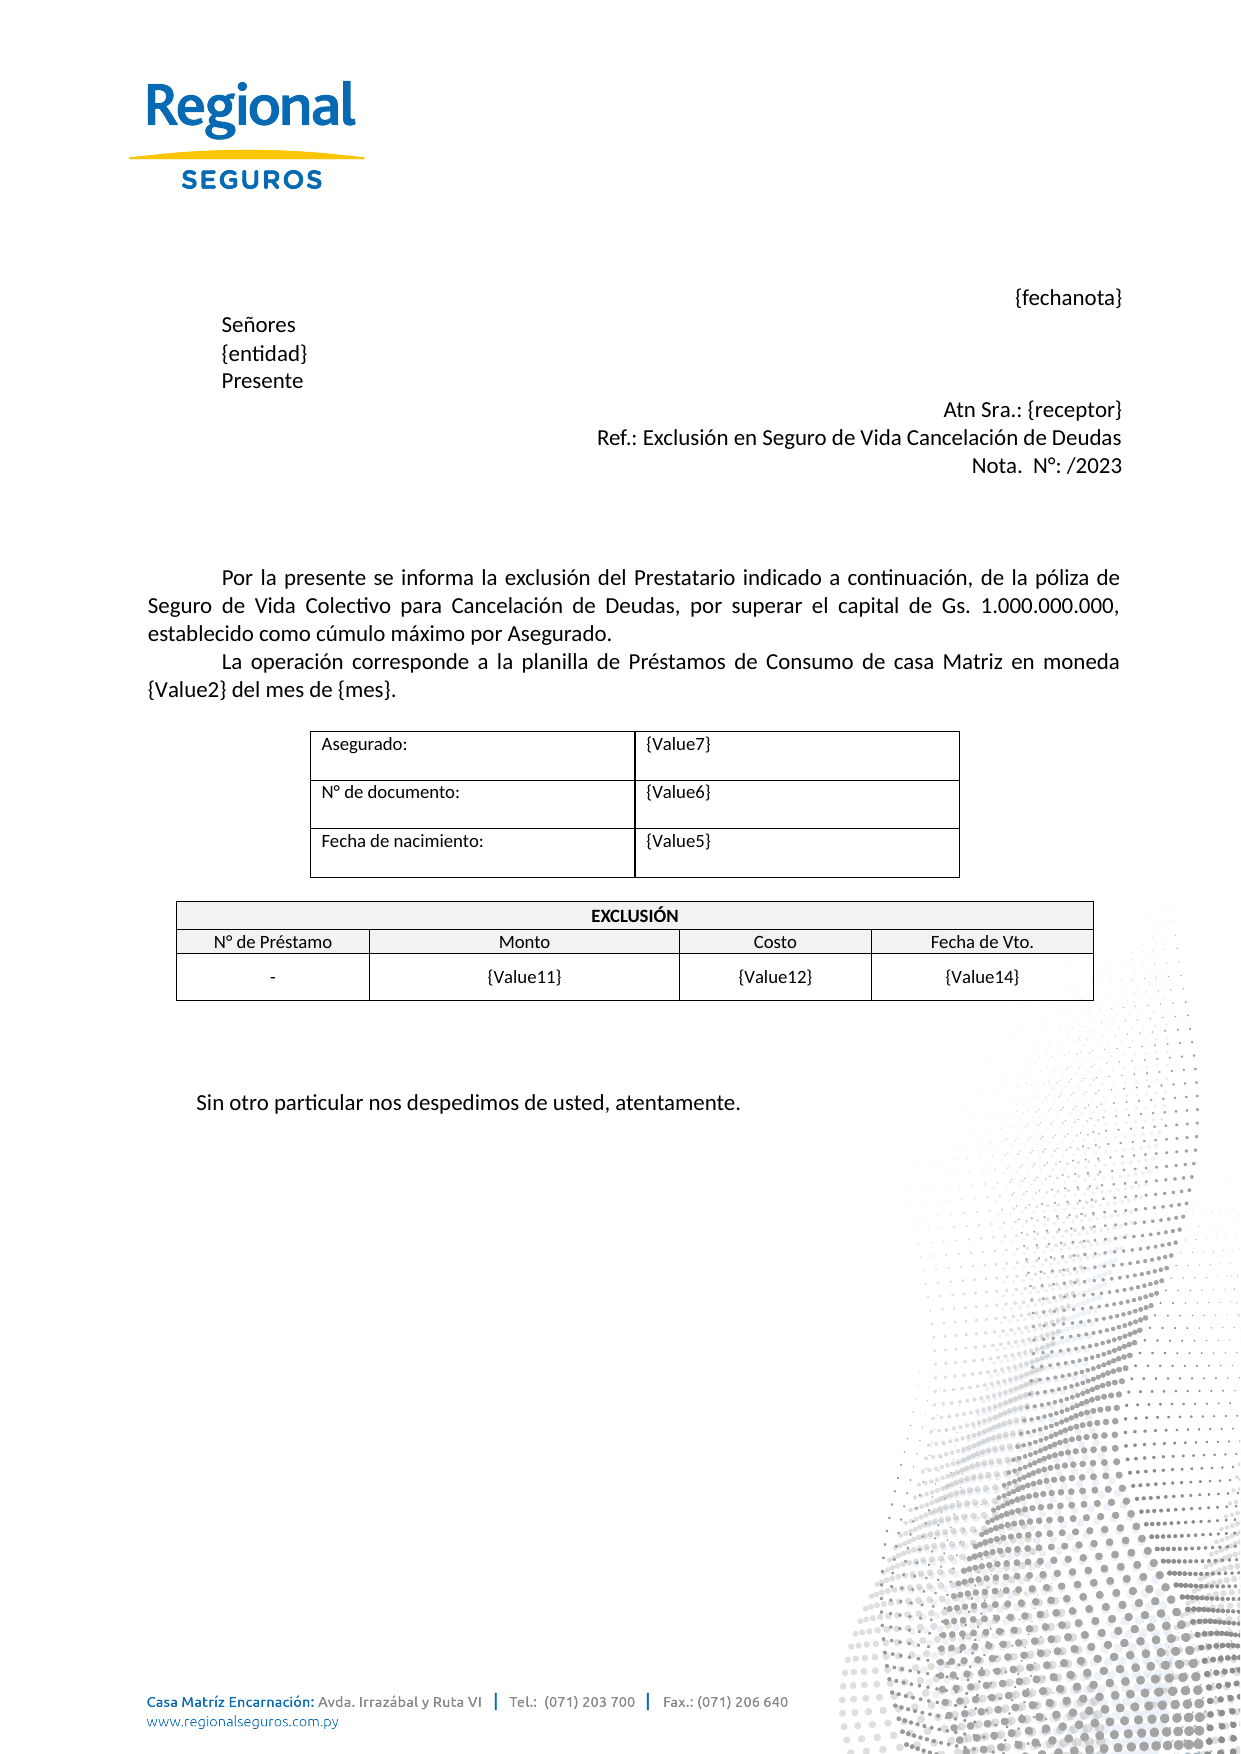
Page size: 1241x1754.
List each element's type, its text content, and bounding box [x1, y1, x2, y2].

table_cell Costo [680, 930, 871, 953]
text {entidad} [148, 339, 1122, 367]
table_cell Fecha de nacimiento: [311, 829, 634, 877]
text Nota. N°: /2023 [148, 451, 1122, 479]
table_cell Fecha de Vto. [872, 930, 1093, 953]
text Presente [148, 367, 1122, 395]
table_cell - [177, 954, 369, 1000]
text {fechanota} [148, 283, 1122, 311]
text Sin otro particular nos despedimos de usted, atentamente. [148, 1088, 1122, 1116]
table_header Asegurado: [311, 732, 634, 779]
table_cell N° de documento: [311, 781, 634, 828]
table_header EXCLUSIÓN [177, 902, 1093, 929]
text Señores [148, 311, 1122, 339]
text Ref.: Exclusión en Seguro de Vida Cancelación de Deudas [148, 423, 1122, 451]
table_cell {Value11} [370, 954, 679, 1000]
picture [30, 29, 1241, 1754]
table_cell {Value6} [636, 781, 959, 828]
table_cell {Value12} [680, 954, 871, 1000]
text Por la presente se informa la exclusión del Prestatario indicado a continuación, de la póliza de Seguro de Vida Colectivo para Cancelación de Deudas, por superar el capital de Gs. 1.000.000.000, establecido como cúmulo máximo por Asegurado. [148, 563, 1122, 647]
table_cell N° de Préstamo [177, 930, 369, 953]
table_cell {Value14} [872, 954, 1093, 1000]
table_cell {Value5} [636, 829, 959, 877]
text Atn Sra.: {receptor} [148, 395, 1122, 423]
text La operación corresponde a la planilla de Préstamos de Consumo de casa Matriz en moneda {Value2} del mes de {mes}. [148, 647, 1122, 703]
table_header {Value7} [636, 732, 959, 779]
table_cell Monto [370, 930, 679, 953]
